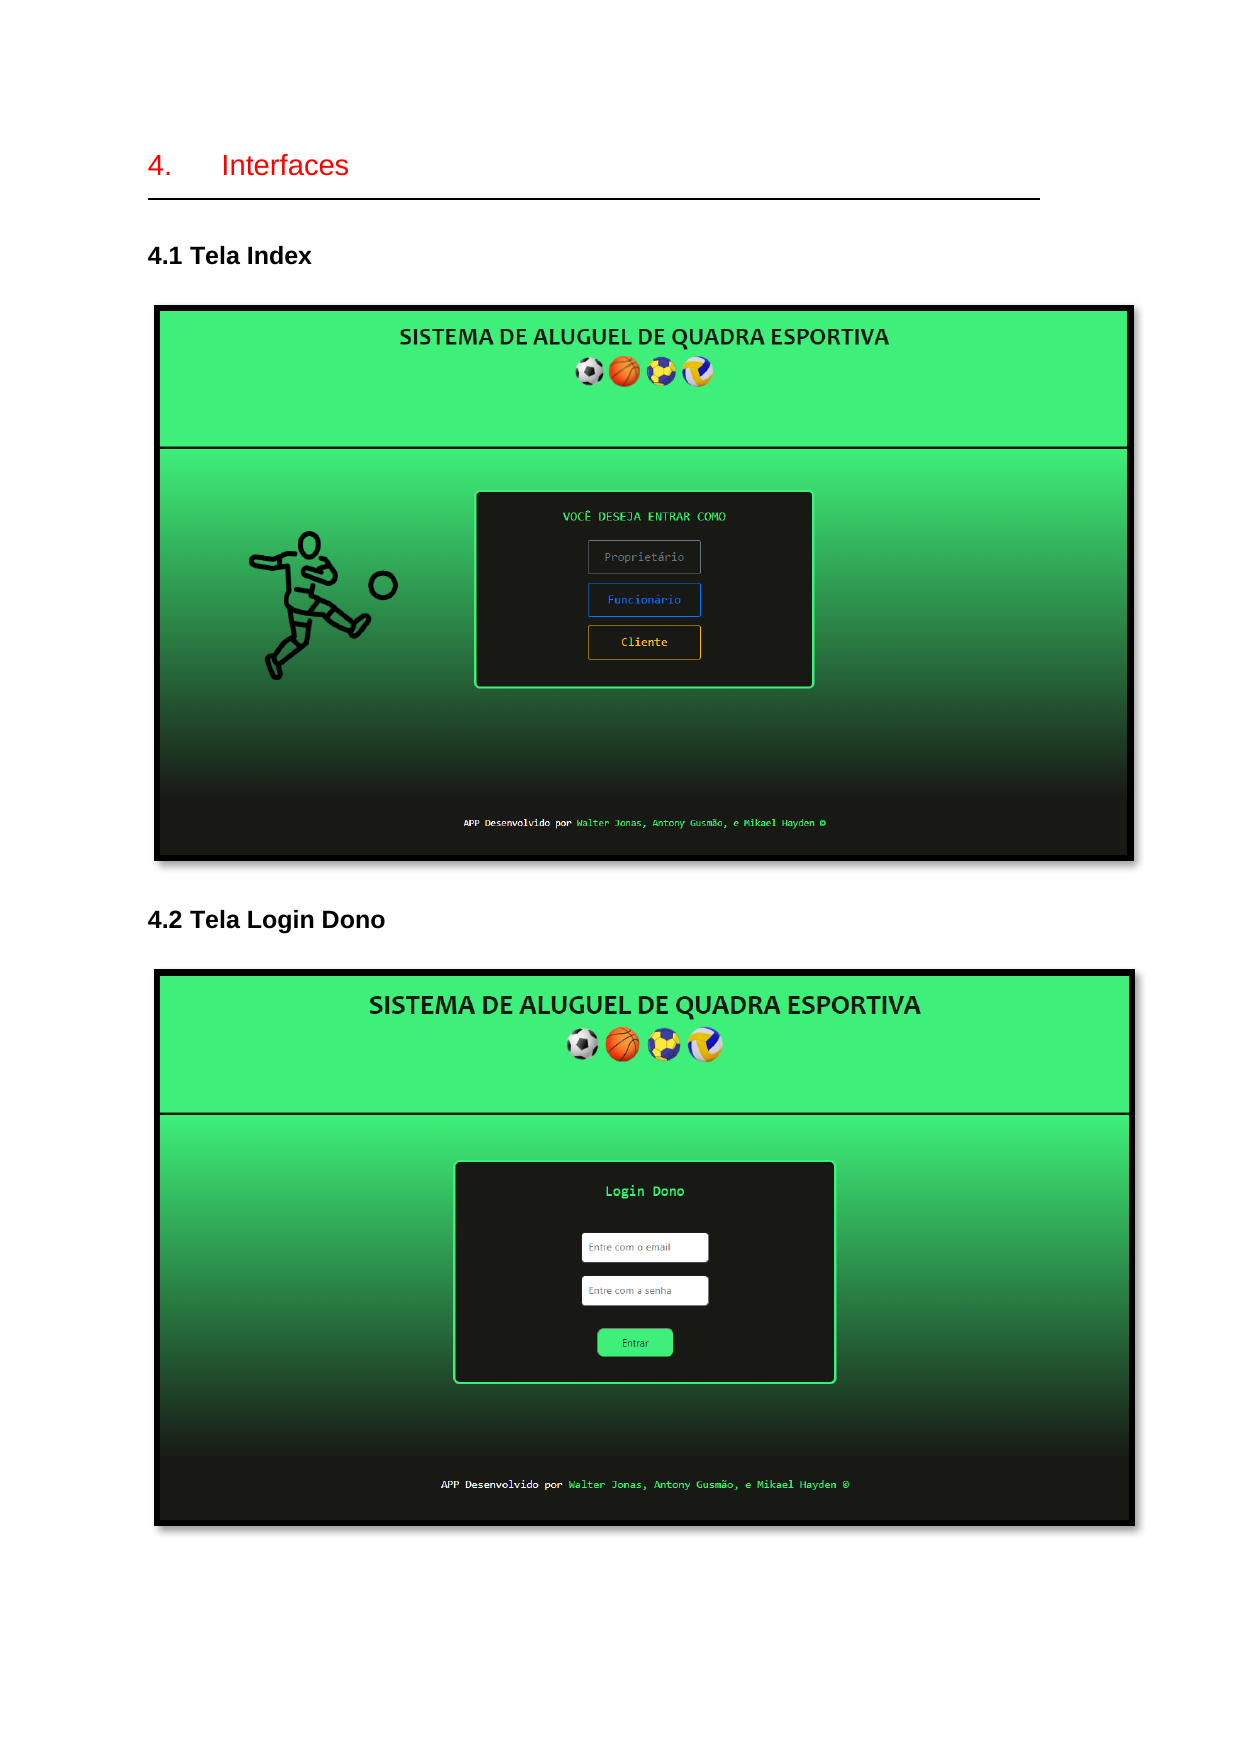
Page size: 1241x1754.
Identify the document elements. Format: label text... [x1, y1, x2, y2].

list Tela Index [148, 241, 1231, 270]
list Tela Login Dono [148, 906, 1231, 934]
picture [160, 976, 1129, 1520]
picture [160, 311, 1127, 855]
list Interfaces [148, 148, 1231, 181]
